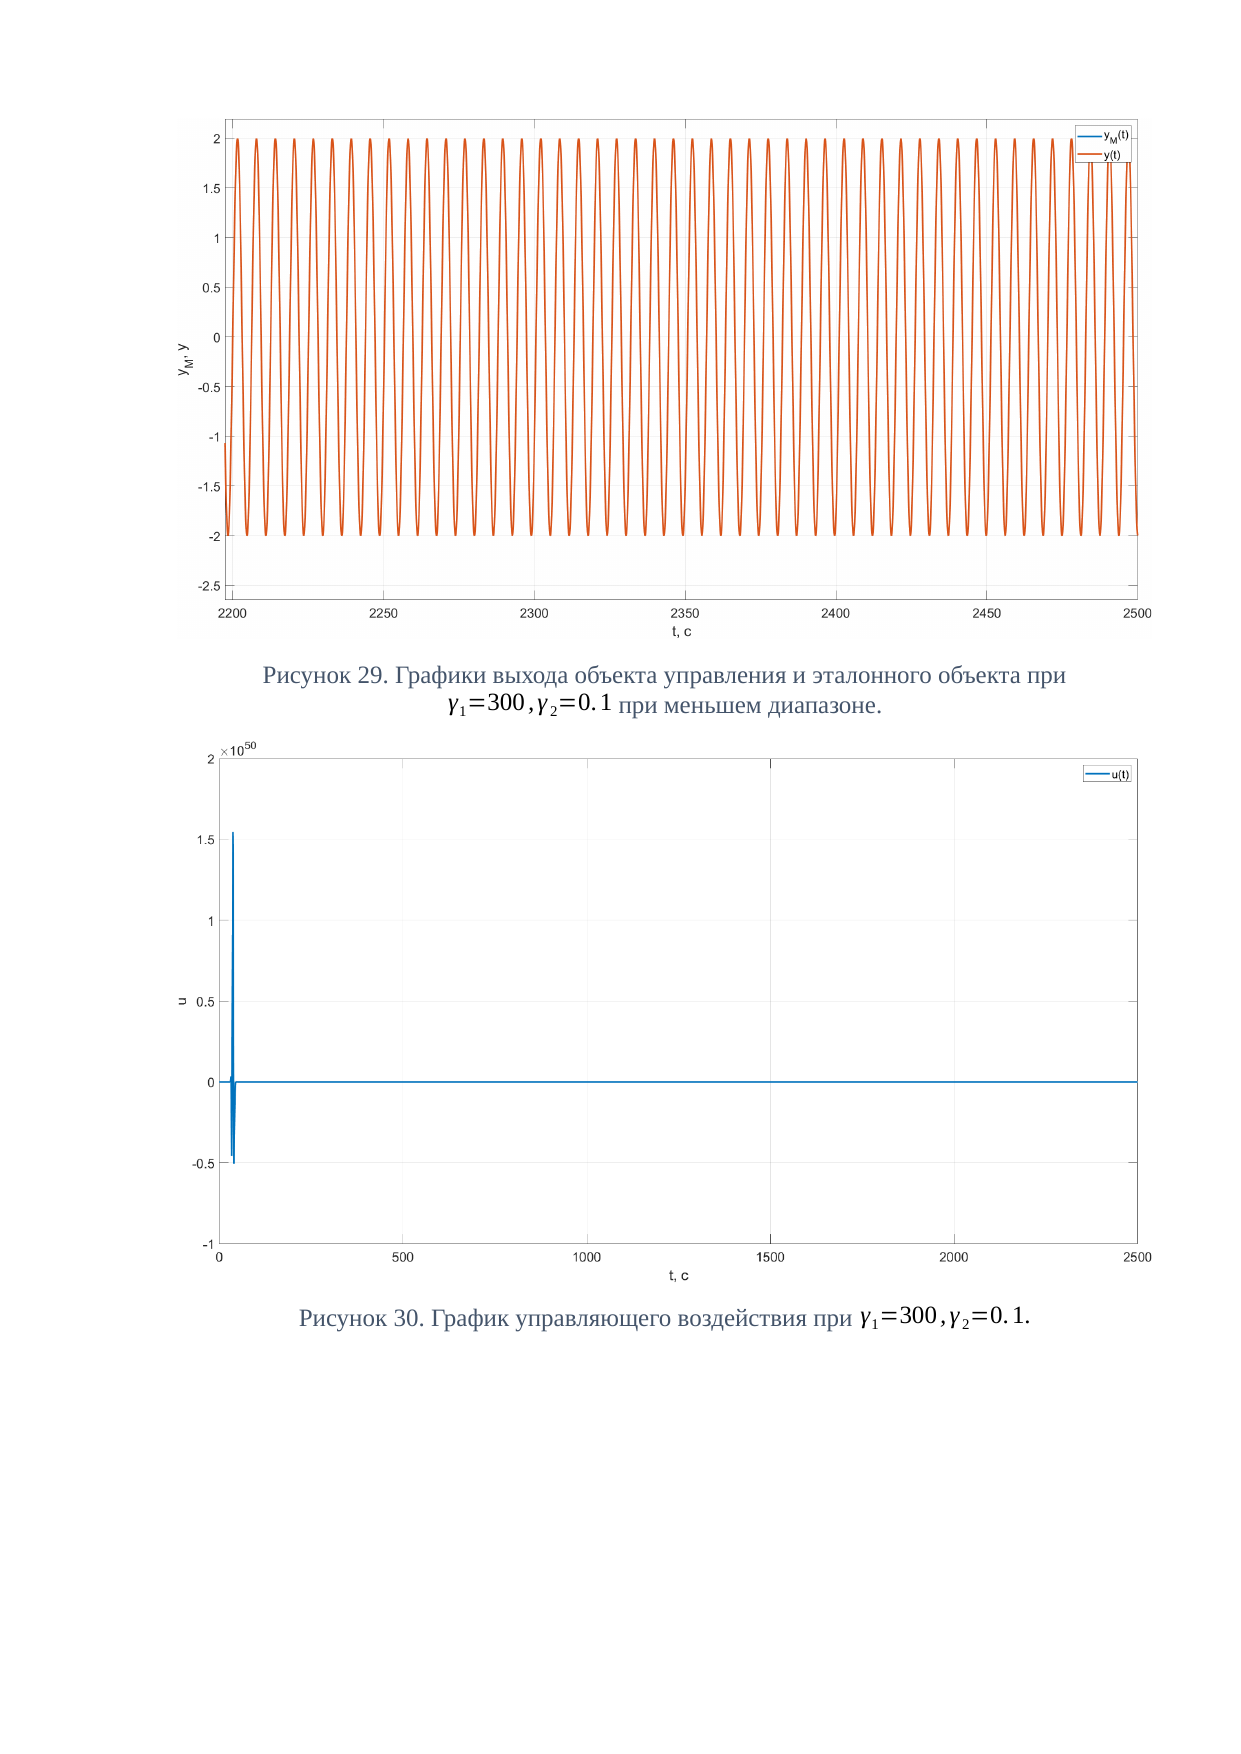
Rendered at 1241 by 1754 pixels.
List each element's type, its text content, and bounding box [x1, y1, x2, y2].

text Рисунок 29. Графики выхода объекта управления и эталонного объекта при при меньшем диапазоне. [177, 660, 1152, 720]
picture [177, 118, 1152, 639]
picture [177, 740, 1152, 1283]
text Рисунок 30. График управляющего воздействия при [177, 1302, 1152, 1333]
